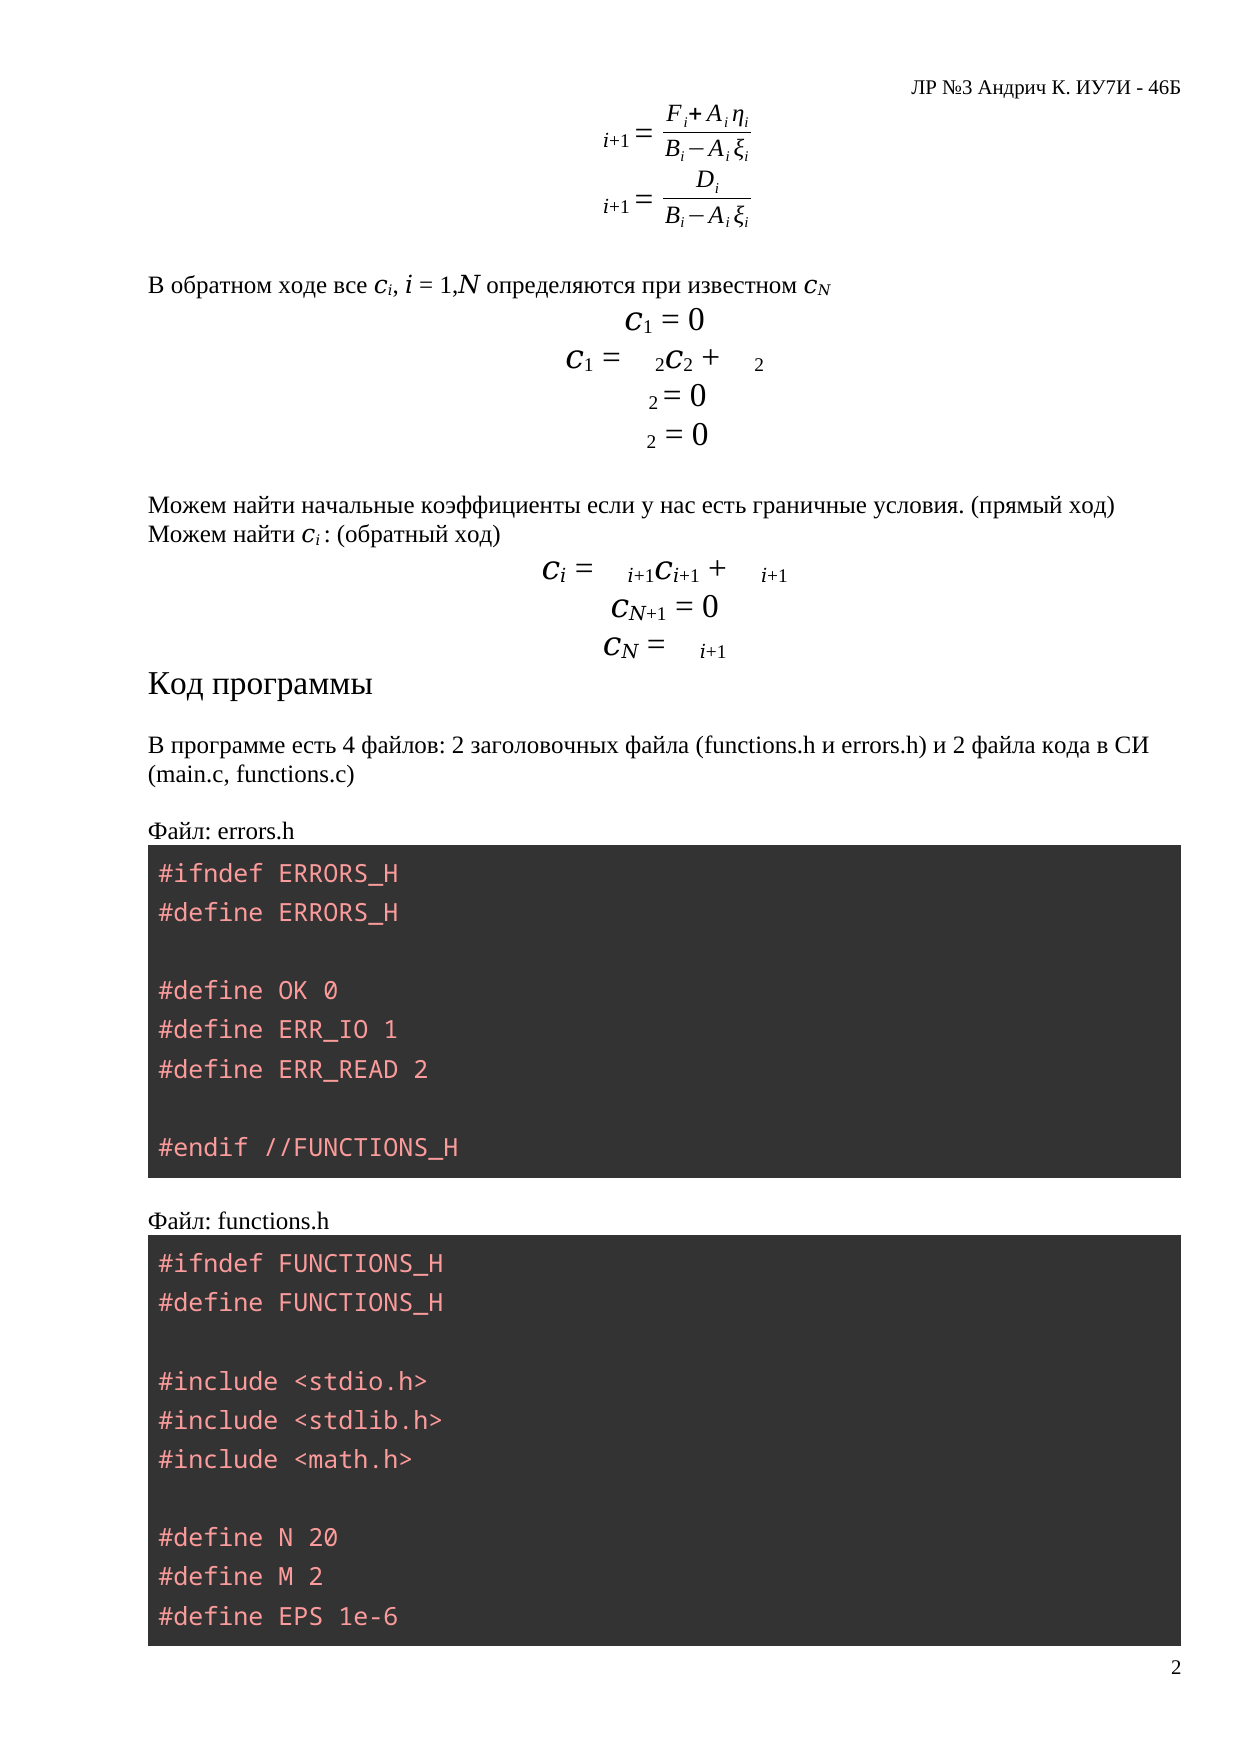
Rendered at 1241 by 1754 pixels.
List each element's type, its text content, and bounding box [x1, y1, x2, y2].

text Файл: errors.h [148, 816, 1181, 845]
text 𝜉𝑖+1 = [148, 165, 1181, 232]
table_header #ifndef ERRORS_H #define ERRORS_H #define OK 0 #define ERR_IO 1 #define ERR_READ 2 #endif //FUNCTIONS_H [148, 845, 1181, 1178]
text Можем найти начальные коэффициенты если у нас есть граничные условия. (прямый ход) [148, 491, 1181, 519]
text 𝑐𝑖 = 𝜉𝑖+1𝑐𝑖+1 + 𝜂𝑖+1 [148, 548, 1181, 586]
text 𝑐1 = 𝜉2𝑐2 + 𝜂2 [148, 337, 1181, 376]
text Файл: functions.h [148, 1206, 1181, 1235]
text 𝑐𝑁 = 𝜂𝑖+1 [148, 625, 1181, 663]
text В программе есть 4 файлов: 2 заголовочных файла (functions.h и errors.h) и 2 файла кода в СИ (main.c, functions.c) [148, 730, 1181, 788]
text Можем найти 𝑐𝑖 : (обратный ход) [148, 519, 1181, 548]
text 𝜉2 = 0 [148, 376, 1181, 414]
text 𝜂𝑖+1 = [148, 99, 1181, 165]
text Код программы [148, 663, 1181, 701]
text 𝜂2 = 0 [148, 414, 1181, 452]
text В обратном ходе все 𝑐𝑖, 𝑖 = 1,𝑁 определяются при известном 𝑐𝑁 [148, 270, 1181, 299]
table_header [148, 1235, 1181, 1646]
text 𝑐𝑁+1 = 0 [148, 586, 1181, 625]
text 𝑐1 = 0 [148, 299, 1181, 337]
